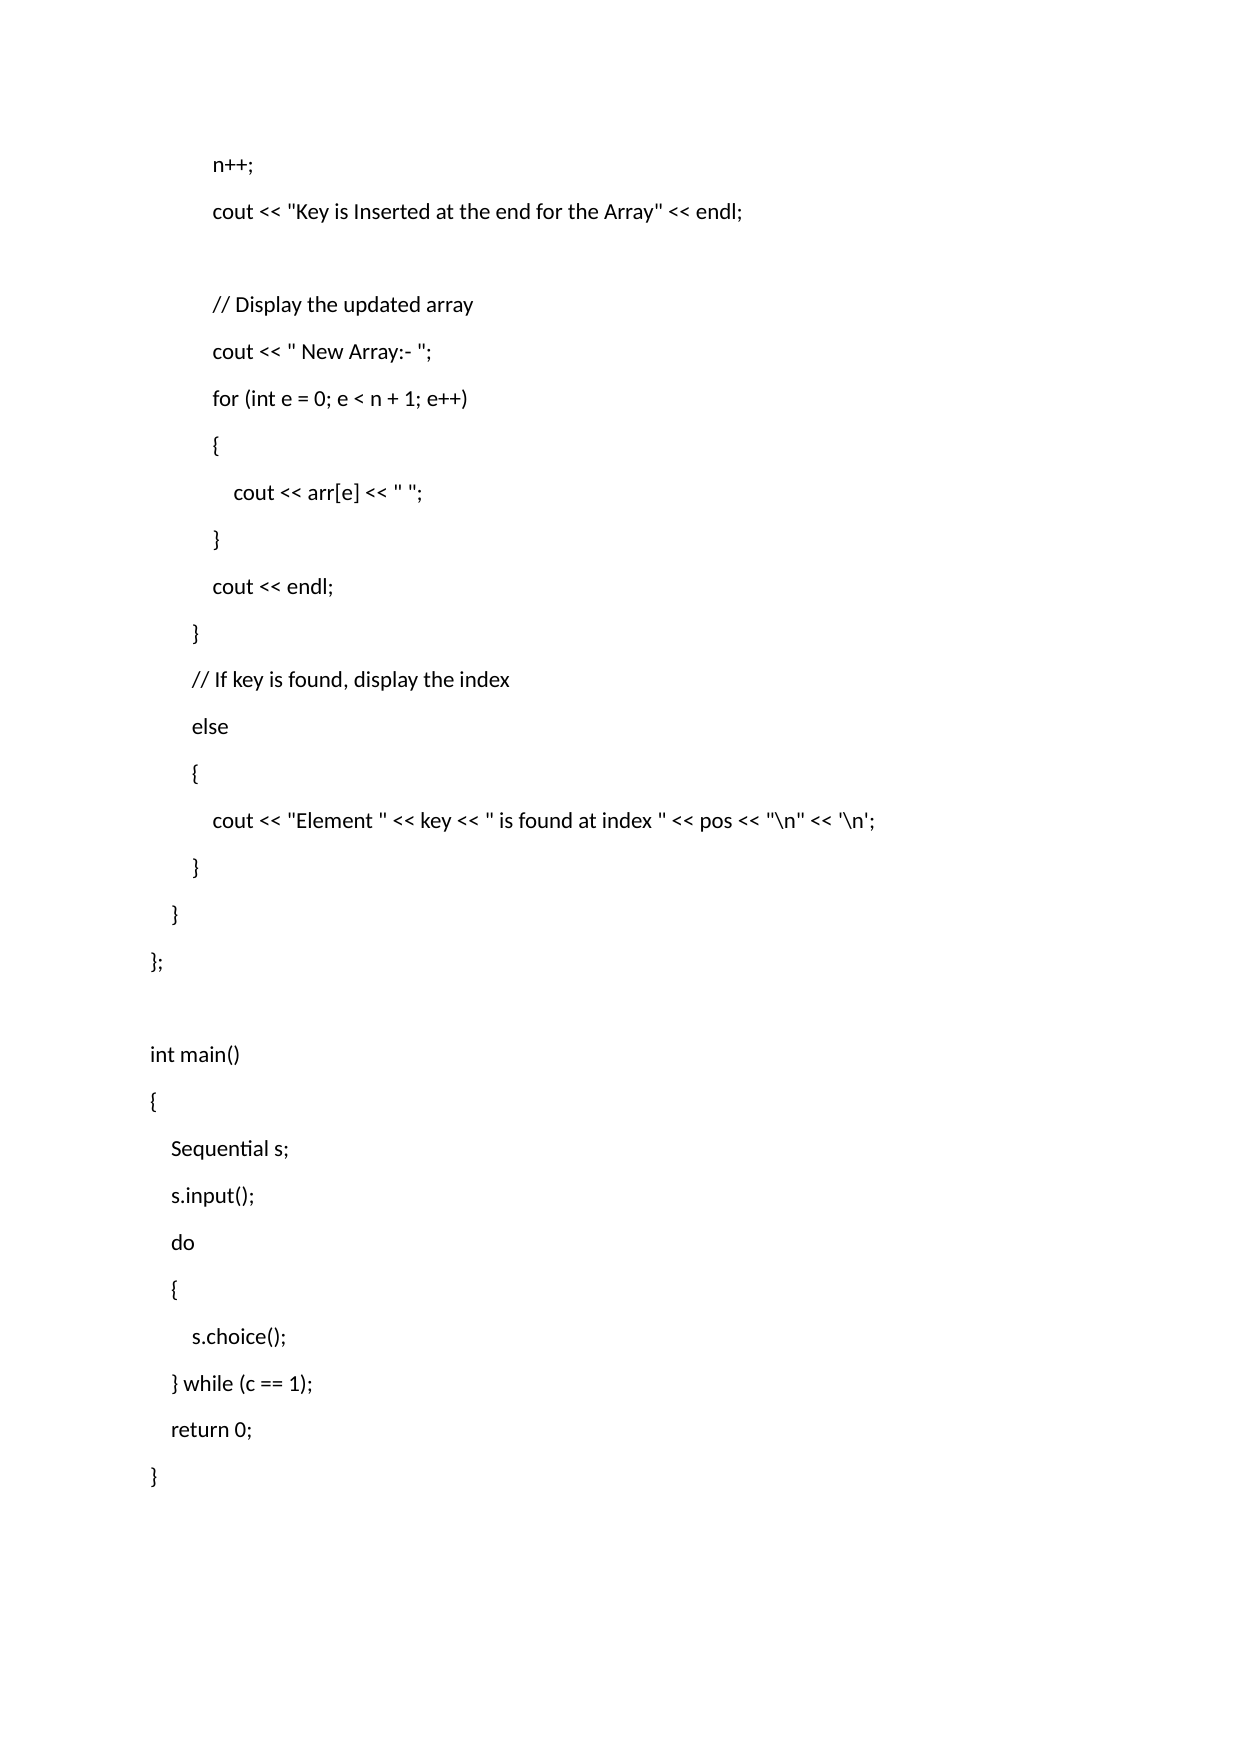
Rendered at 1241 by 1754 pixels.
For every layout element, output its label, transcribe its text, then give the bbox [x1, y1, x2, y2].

text for (int e = 0; e < n + 1; e++) [150, 384, 1090, 412]
text }; [150, 947, 1090, 975]
text Sequential s; [150, 1134, 1090, 1162]
text { [150, 1087, 1090, 1116]
text } while (c == 1); [150, 1369, 1090, 1397]
text // Display the updated array [150, 291, 1090, 319]
text cout << arr[e] << " "; [150, 478, 1090, 506]
text cout << "Key is Inserted at the end for the Array" << endl; [150, 197, 1090, 225]
text // If key is found, display the index [150, 666, 1090, 694]
text s.input(); [150, 1181, 1090, 1209]
text { [150, 759, 1090, 787]
text } [150, 900, 1090, 928]
text cout << " New Array:- "; [150, 337, 1090, 366]
text int main() [150, 1041, 1090, 1069]
text } [150, 525, 1090, 553]
text n++; [150, 150, 1090, 178]
text cout << "Element " << key << " is found at index " << pos << "\n" << '\n'; [150, 806, 1090, 834]
text else [150, 712, 1090, 741]
text do [150, 1228, 1090, 1256]
text { [150, 431, 1090, 459]
text cout << endl; [150, 572, 1090, 600]
text } [150, 619, 1090, 647]
text } [150, 853, 1090, 881]
text return 0; [150, 1416, 1090, 1444]
text s.choice(); [150, 1322, 1090, 1350]
text { [150, 1275, 1090, 1303]
text } [150, 1462, 1090, 1491]
